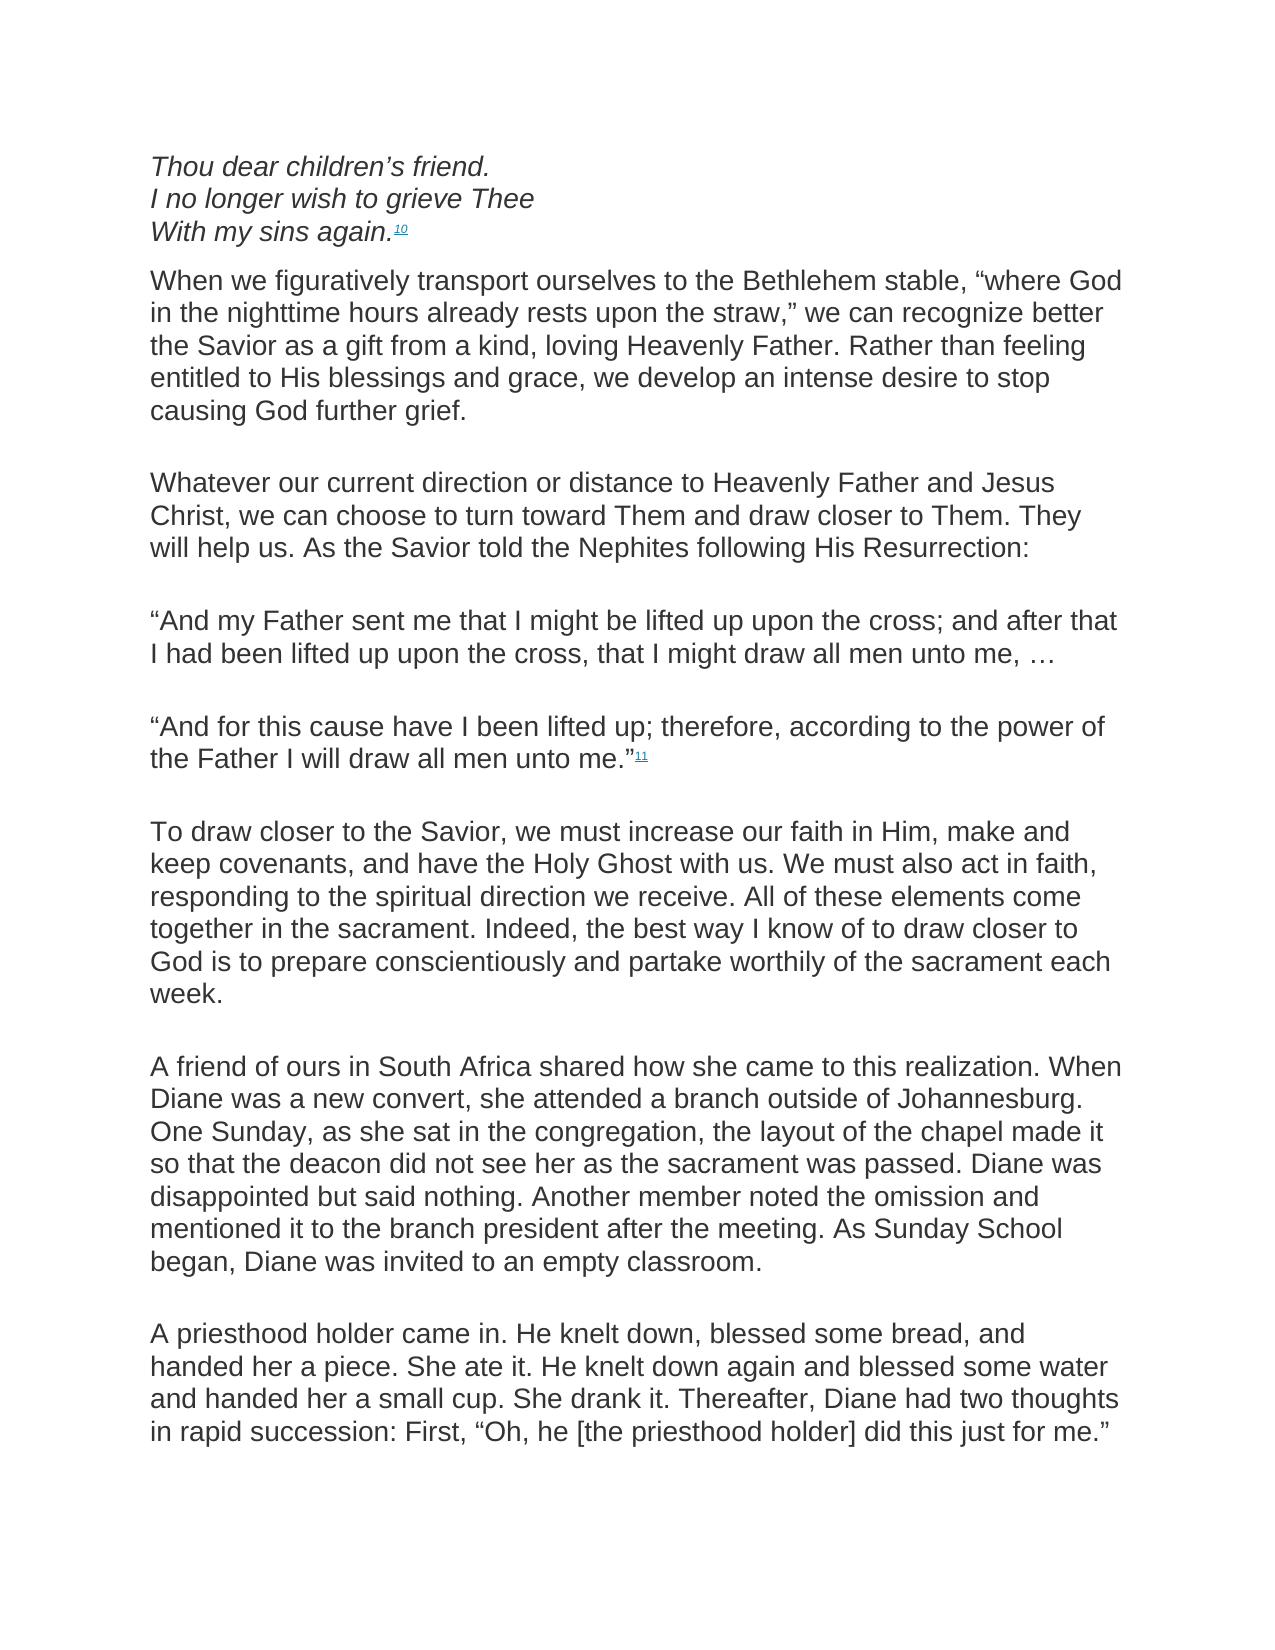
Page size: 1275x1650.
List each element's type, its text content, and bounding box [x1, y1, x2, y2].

text “And for this cause have I been lifted up; therefore, according to the power of the Father I will draw all men unto me.”11 [150, 710, 1125, 774]
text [150, 1317, 1125, 1447]
text “And my Father sent me that I might be lifted up upon the cross; and after that I had been lifted up upon the cross, that I might draw all men unto me, … [150, 604, 1125, 669]
text With my sins again.10 [150, 215, 1125, 247]
text Whatever our current direction or distance to Heavenly Father and Jesus Christ, we can choose to turn toward Them and draw closer to Them. They will help us. As the Savior told the Nephites following His Resurrection: [150, 466, 1125, 564]
text When we figuratively transport ourselves to the Bethlehem stable, “where God in the nighttime hours already rests upon the straw,” we can recognize better the Savior as a gift from a kind, loving Heavenly Father. Rather than feeling entitled to His blessings and grace, we develop an intense desire to stop causing God further grief. [150, 264, 1125, 426]
text A friend of ours in South Africa shared how she came to this realization. When Diane was a new convert, she attended a branch outside of Johannesburg. One Sunday, as she sat in the congregation, the layout of the chapel made it so that the deacon did not see her as the sacrament was passed. Diane was disappointed but said nothing. Another member noted the omission and mentioned it to the branch president after the meeting. As Sunday School began, Diane was invited to an empty classroom. [150, 1050, 1125, 1277]
text I no longer wish to grieve Thee [150, 182, 1125, 215]
text To draw closer to the Savior, we must increase our faith in Him, make and keep covenants, and have the Holy Ghost with us. We must also act in faith, responding to the spiritual direction we receive. All of these elements come together in the sacrament. Indeed, the best way I know of to draw closer to God is to prepare conscientiously and partake worthily of the sacrament each week. [150, 815, 1125, 1009]
text Thou dear children’s friend. [150, 150, 1125, 182]
